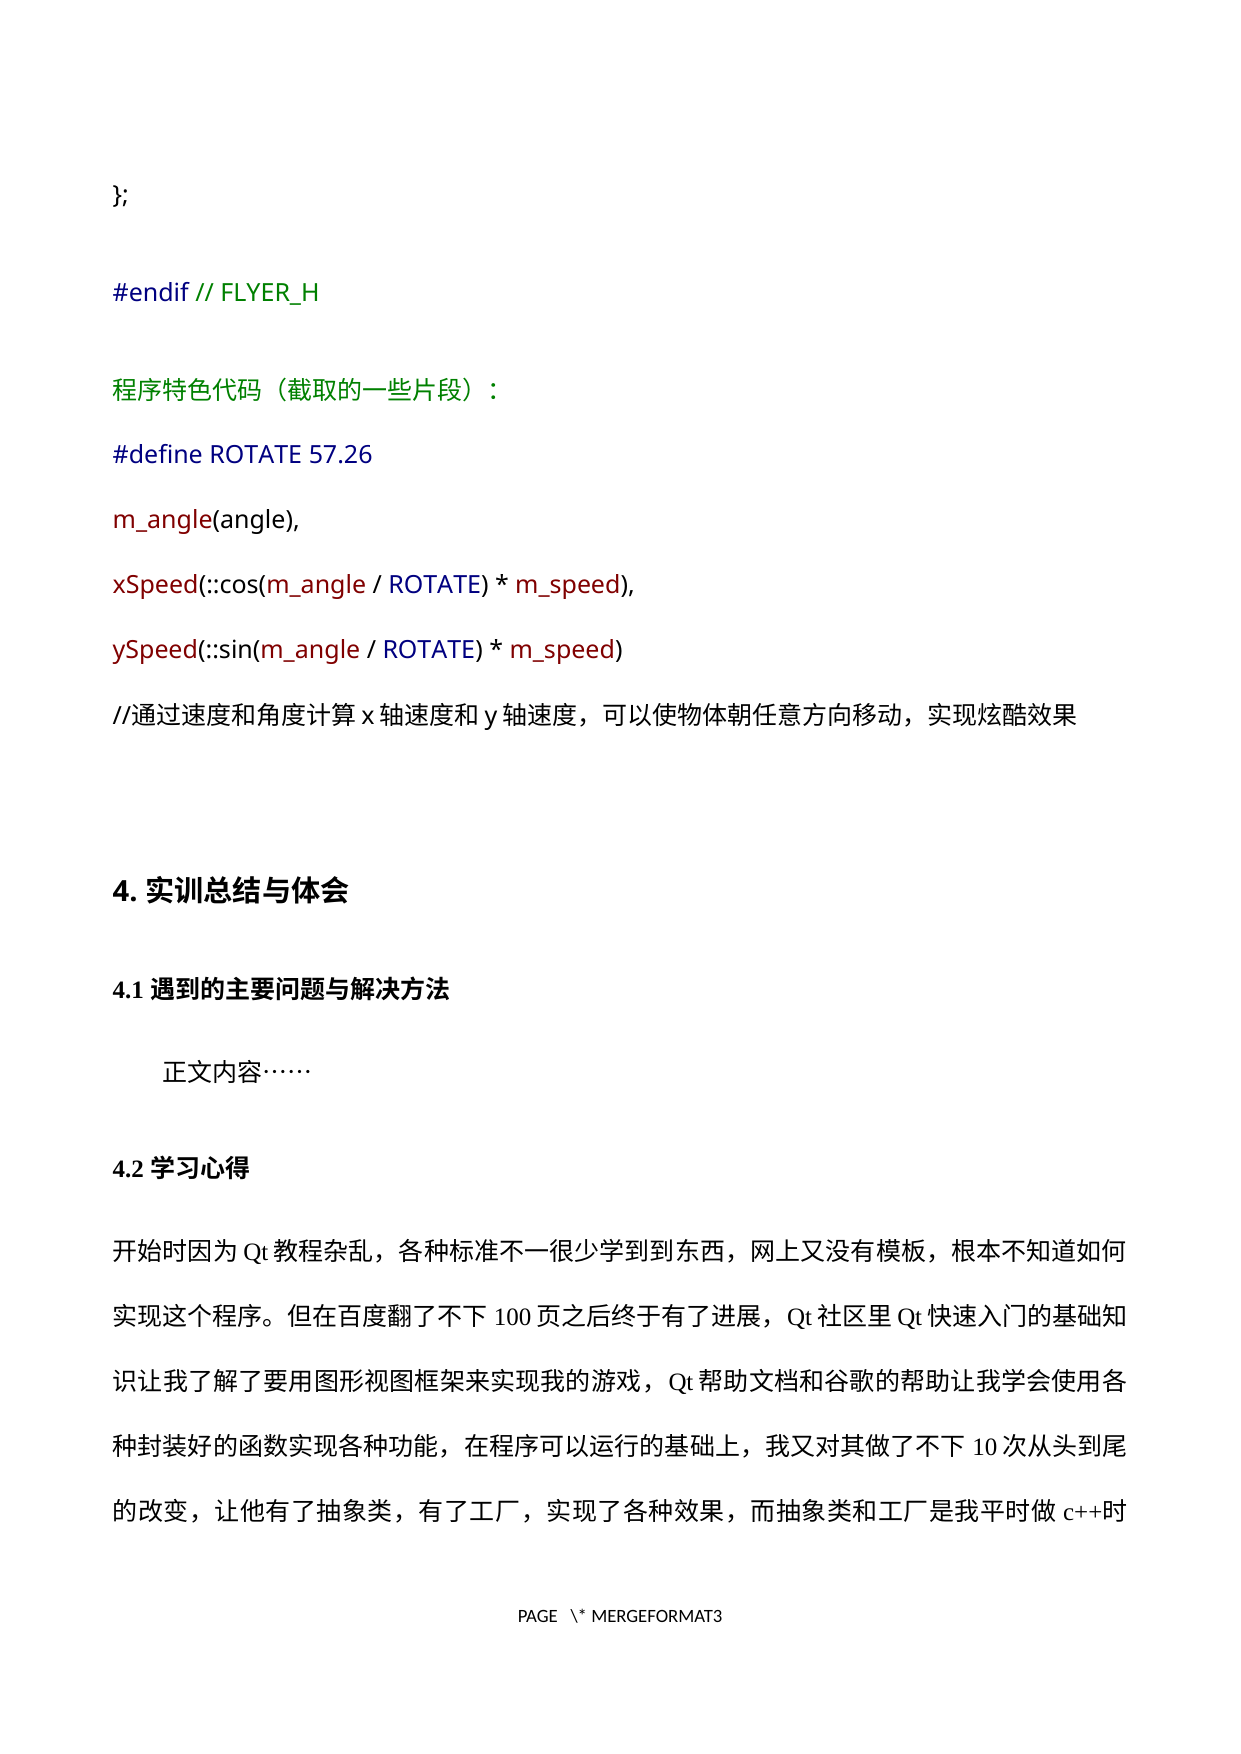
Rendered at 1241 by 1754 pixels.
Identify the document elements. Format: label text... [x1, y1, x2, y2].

text 正文内容…… [112, 1038, 1128, 1103]
text 程序特色代码（截取的一些片段）： [112, 356, 1128, 421]
text }; [112, 161, 1128, 226]
text ySpeed(::sin(m_angle / ROTATE) * m_speed) [112, 616, 1128, 681]
text m_angle(angle), [112, 486, 1128, 551]
text //通过速度和角度计算x轴速度和y轴速度，可以使物体朝任意方向移动，实现炫酷效果 [112, 681, 1128, 746]
text #define ROTATE 57.26 [112, 421, 1128, 486]
text xSpeed(::cos(m_angle / ROTATE) * m_speed), [112, 551, 1128, 616]
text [112, 1217, 1128, 1542]
text #endif // FLYER_H [112, 259, 1128, 324]
subtitle 4.1 遇到的主要问题与解决方法 [112, 955, 1128, 1020]
subtitle 4. 实训总结与体会 [112, 856, 1128, 921]
subtitle 4.2 学习心得 [112, 1134, 1128, 1199]
